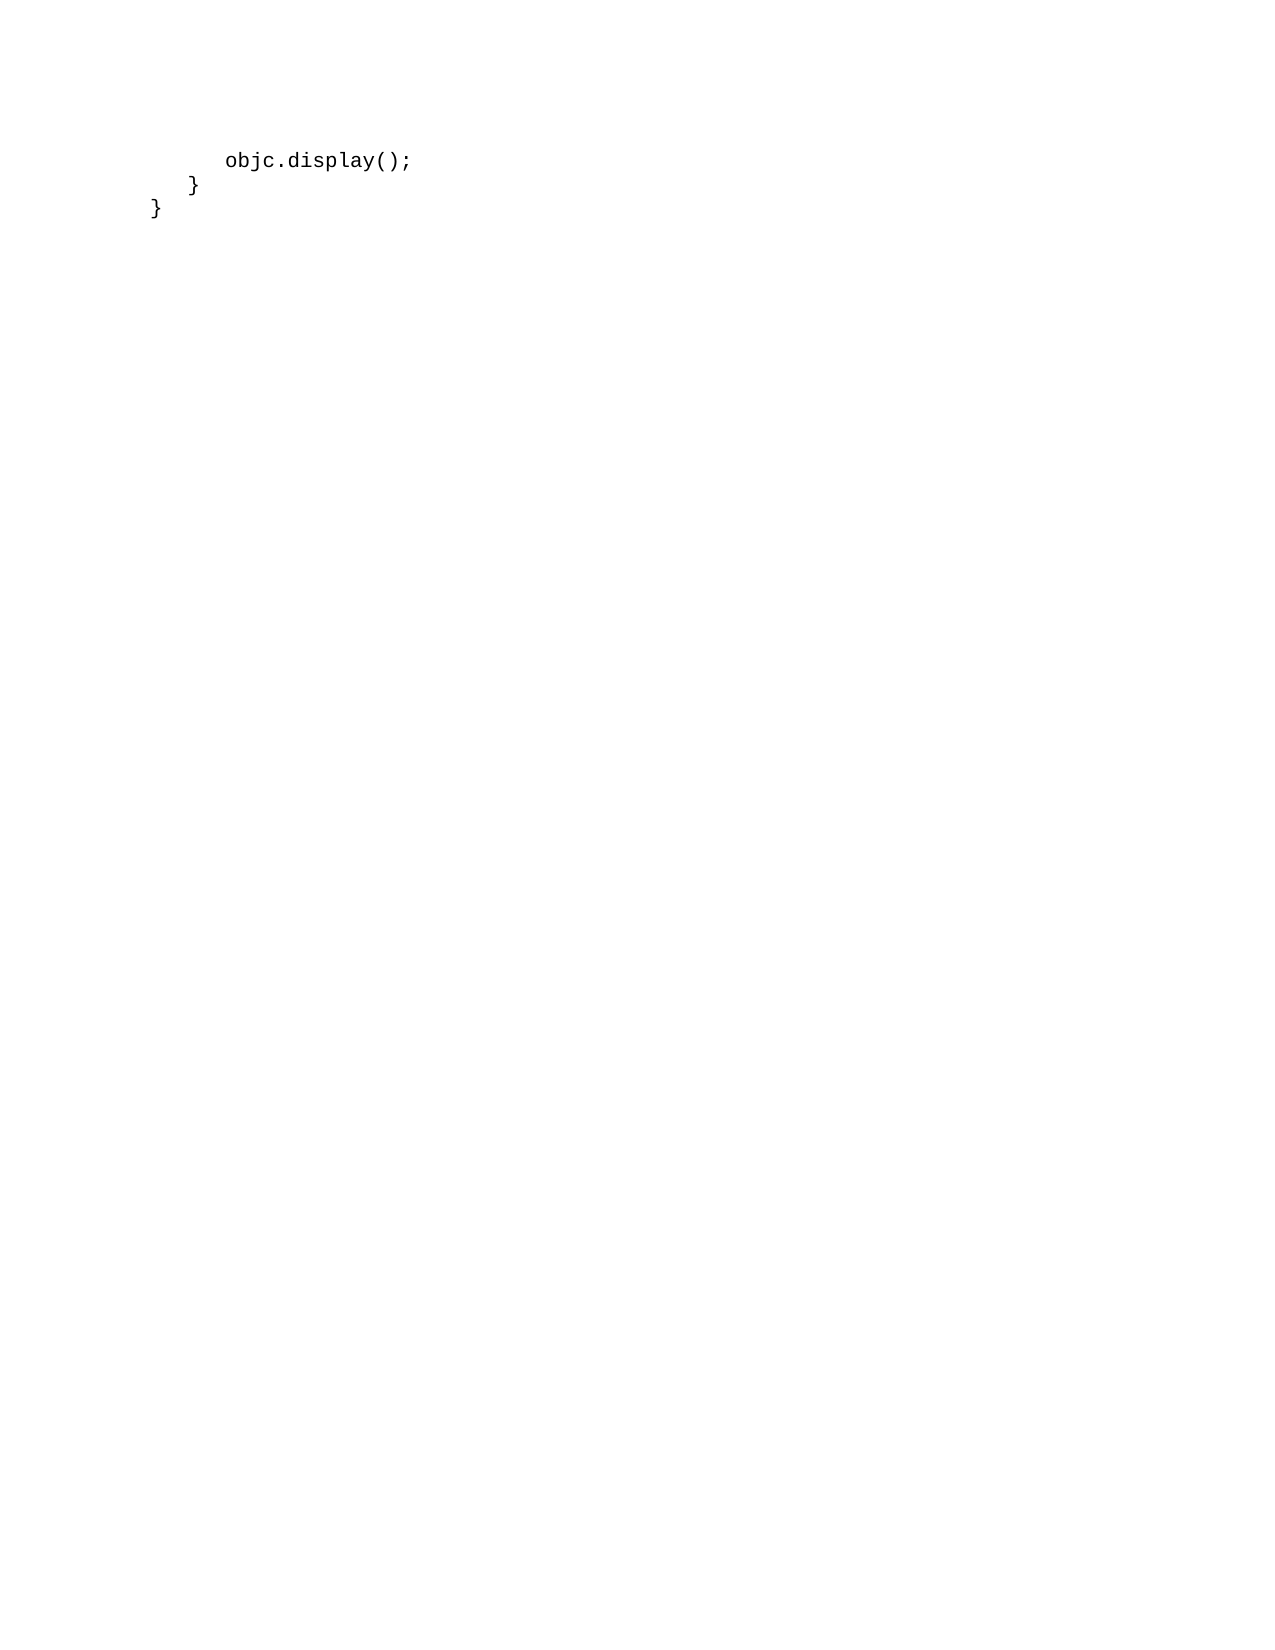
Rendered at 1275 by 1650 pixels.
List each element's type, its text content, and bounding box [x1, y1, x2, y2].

text } [150, 197, 1125, 221]
text objc.display(); [150, 150, 1125, 174]
text } [150, 174, 1125, 197]
